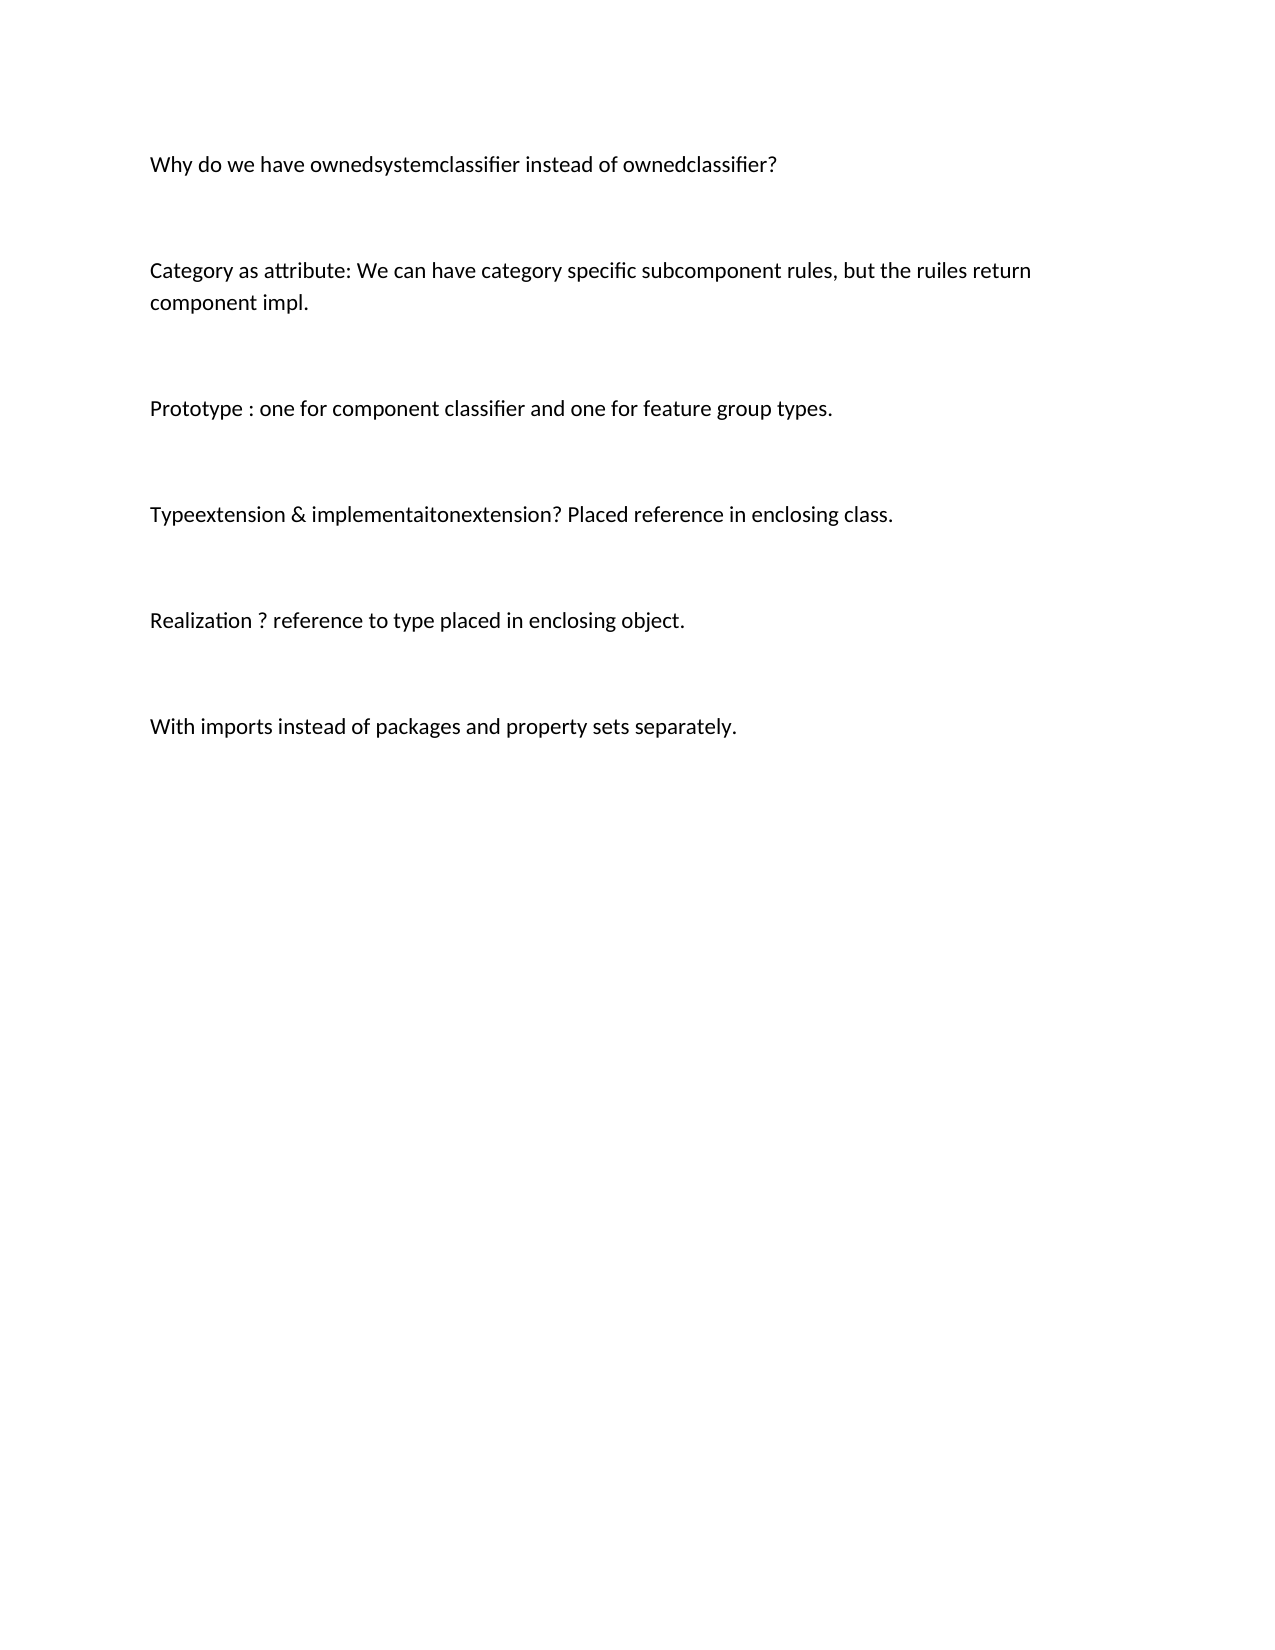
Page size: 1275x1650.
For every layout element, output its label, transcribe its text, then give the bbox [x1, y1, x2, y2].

text Why do we have ownedsystemclassifier instead of ownedclassifier? [150, 150, 1125, 178]
text With imports instead of packages and property sets separately. [150, 712, 1125, 740]
text Prototype : one for component classifier and one for feature group types. [150, 394, 1125, 422]
text Realization ? reference to type placed in enclosing object. [150, 606, 1125, 634]
text Typeextension & implementaitonextension? Placed reference in enclosing class. [150, 500, 1125, 528]
text Category as attribute: We can have category specific subcomponent rules, but the ruiles return component impl. [150, 256, 1125, 316]
